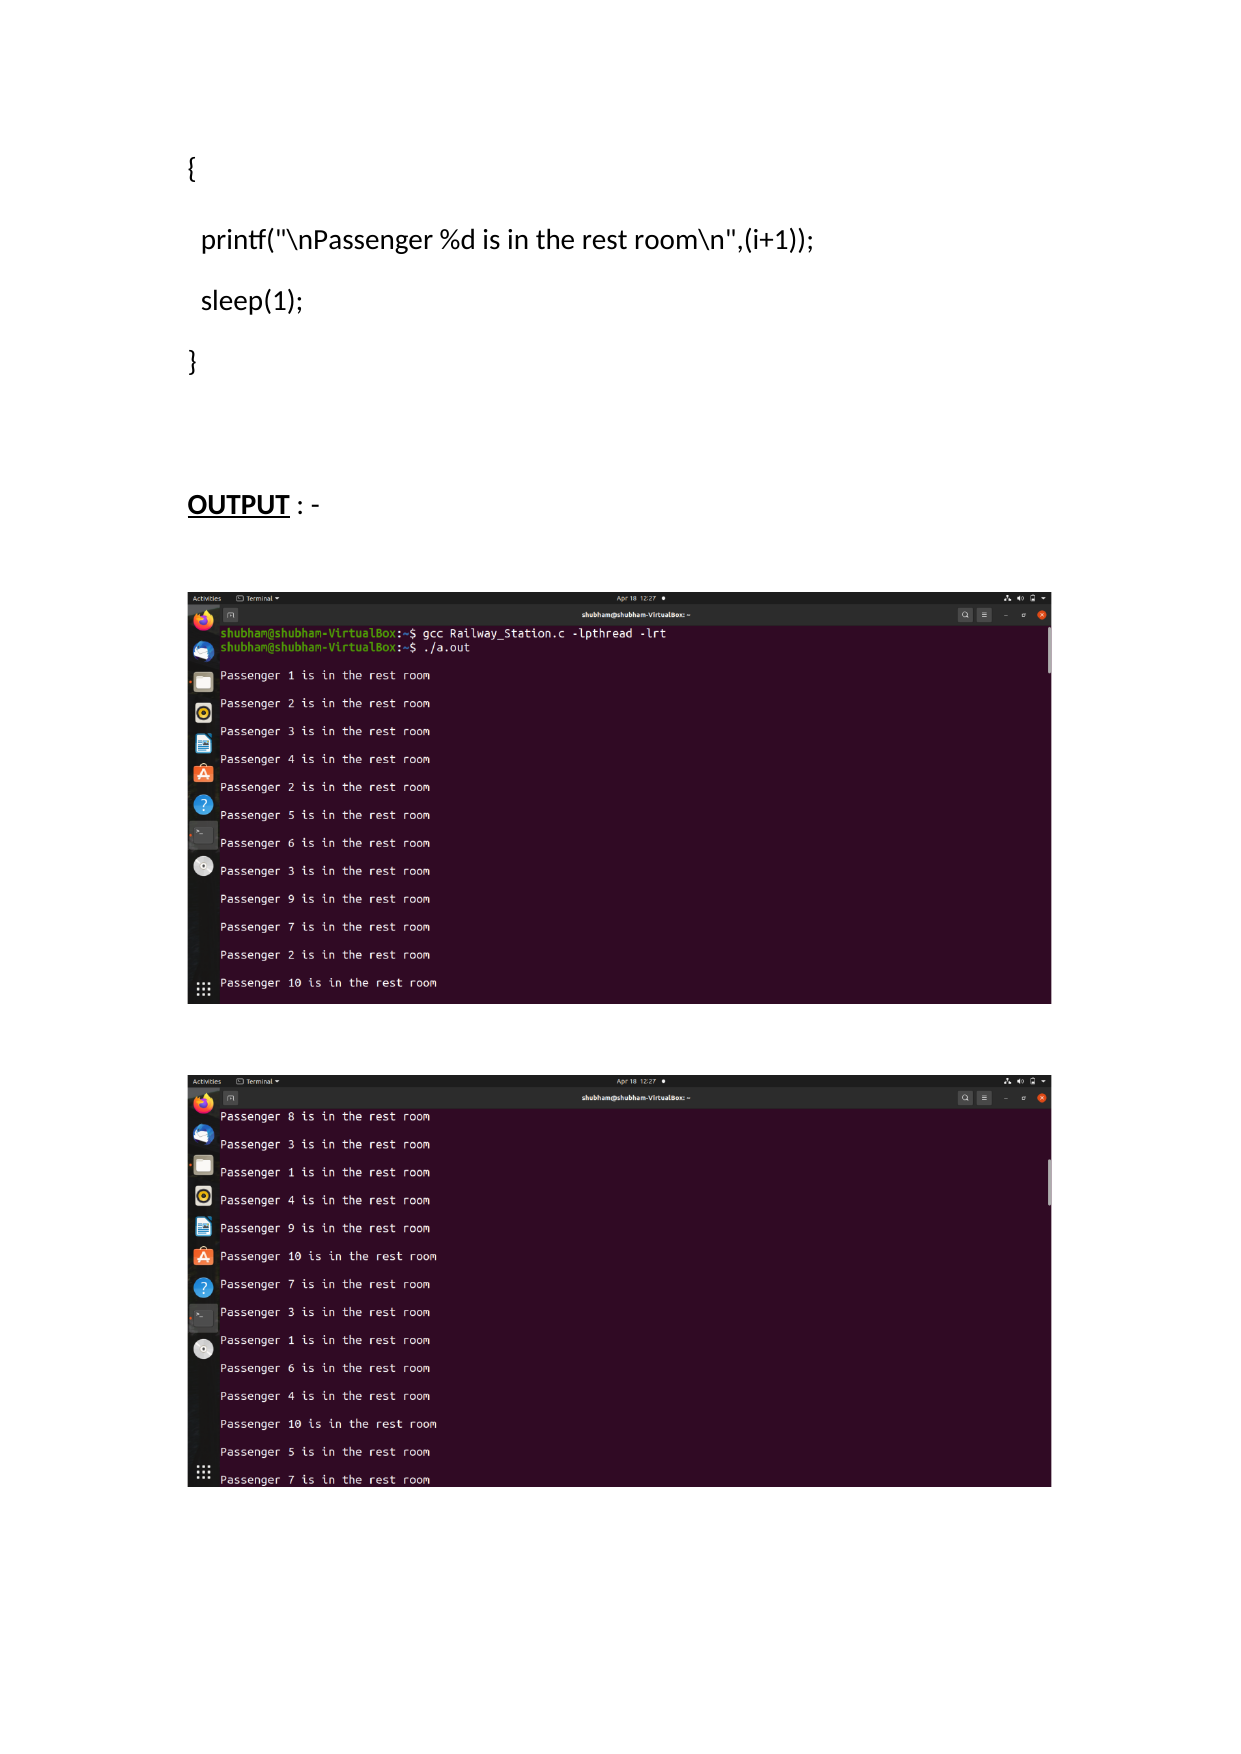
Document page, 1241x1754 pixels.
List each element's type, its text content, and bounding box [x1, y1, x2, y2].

text sleep(1); [187, 282, 1053, 318]
text } [187, 343, 1053, 379]
text OUTPUT : - [187, 486, 1053, 521]
picture [187, 1075, 1052, 1487]
text { [187, 150, 1053, 186]
picture [187, 592, 1052, 1004]
text printf("\nPassenger %d is in the rest room\n",(i+1)); [187, 221, 1053, 257]
